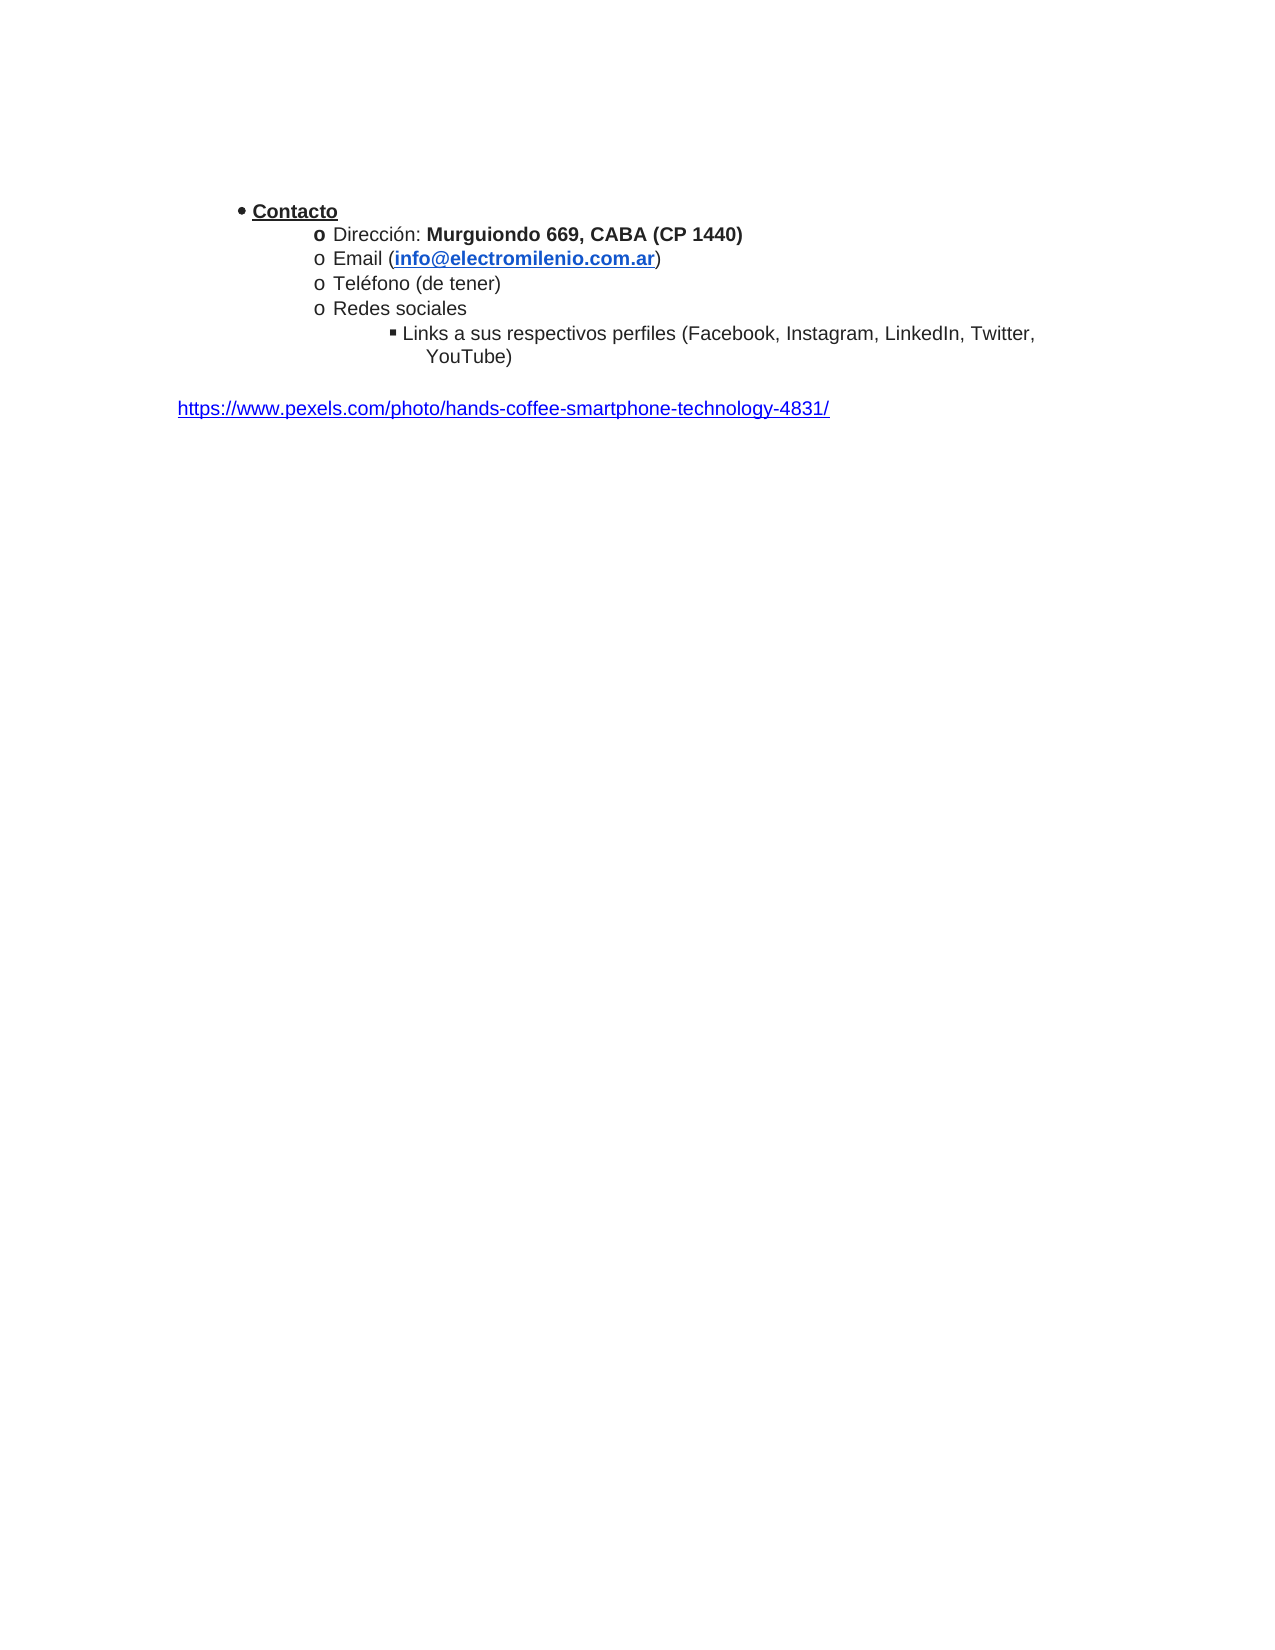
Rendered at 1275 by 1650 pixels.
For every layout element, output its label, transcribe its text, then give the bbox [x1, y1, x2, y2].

list Links a sus respectivos perfiles (Facebook, Instagram, LinkedIn, Twitter, YouTube) [388, 322, 1098, 367]
text https://www.pexels.com/photo/hands-coffee-smartphone-technology-4831/ [177, 397, 1098, 419]
list Redes sociales [313, 297, 1098, 322]
list Teléfono (de tener) [313, 272, 1098, 297]
list Contacto [238, 199, 1098, 222]
list Dirección: Murguiondo 669, CABA (CP 1440) [313, 222, 1098, 247]
list Email (info@electromilenio.com.ar) [313, 247, 1098, 272]
